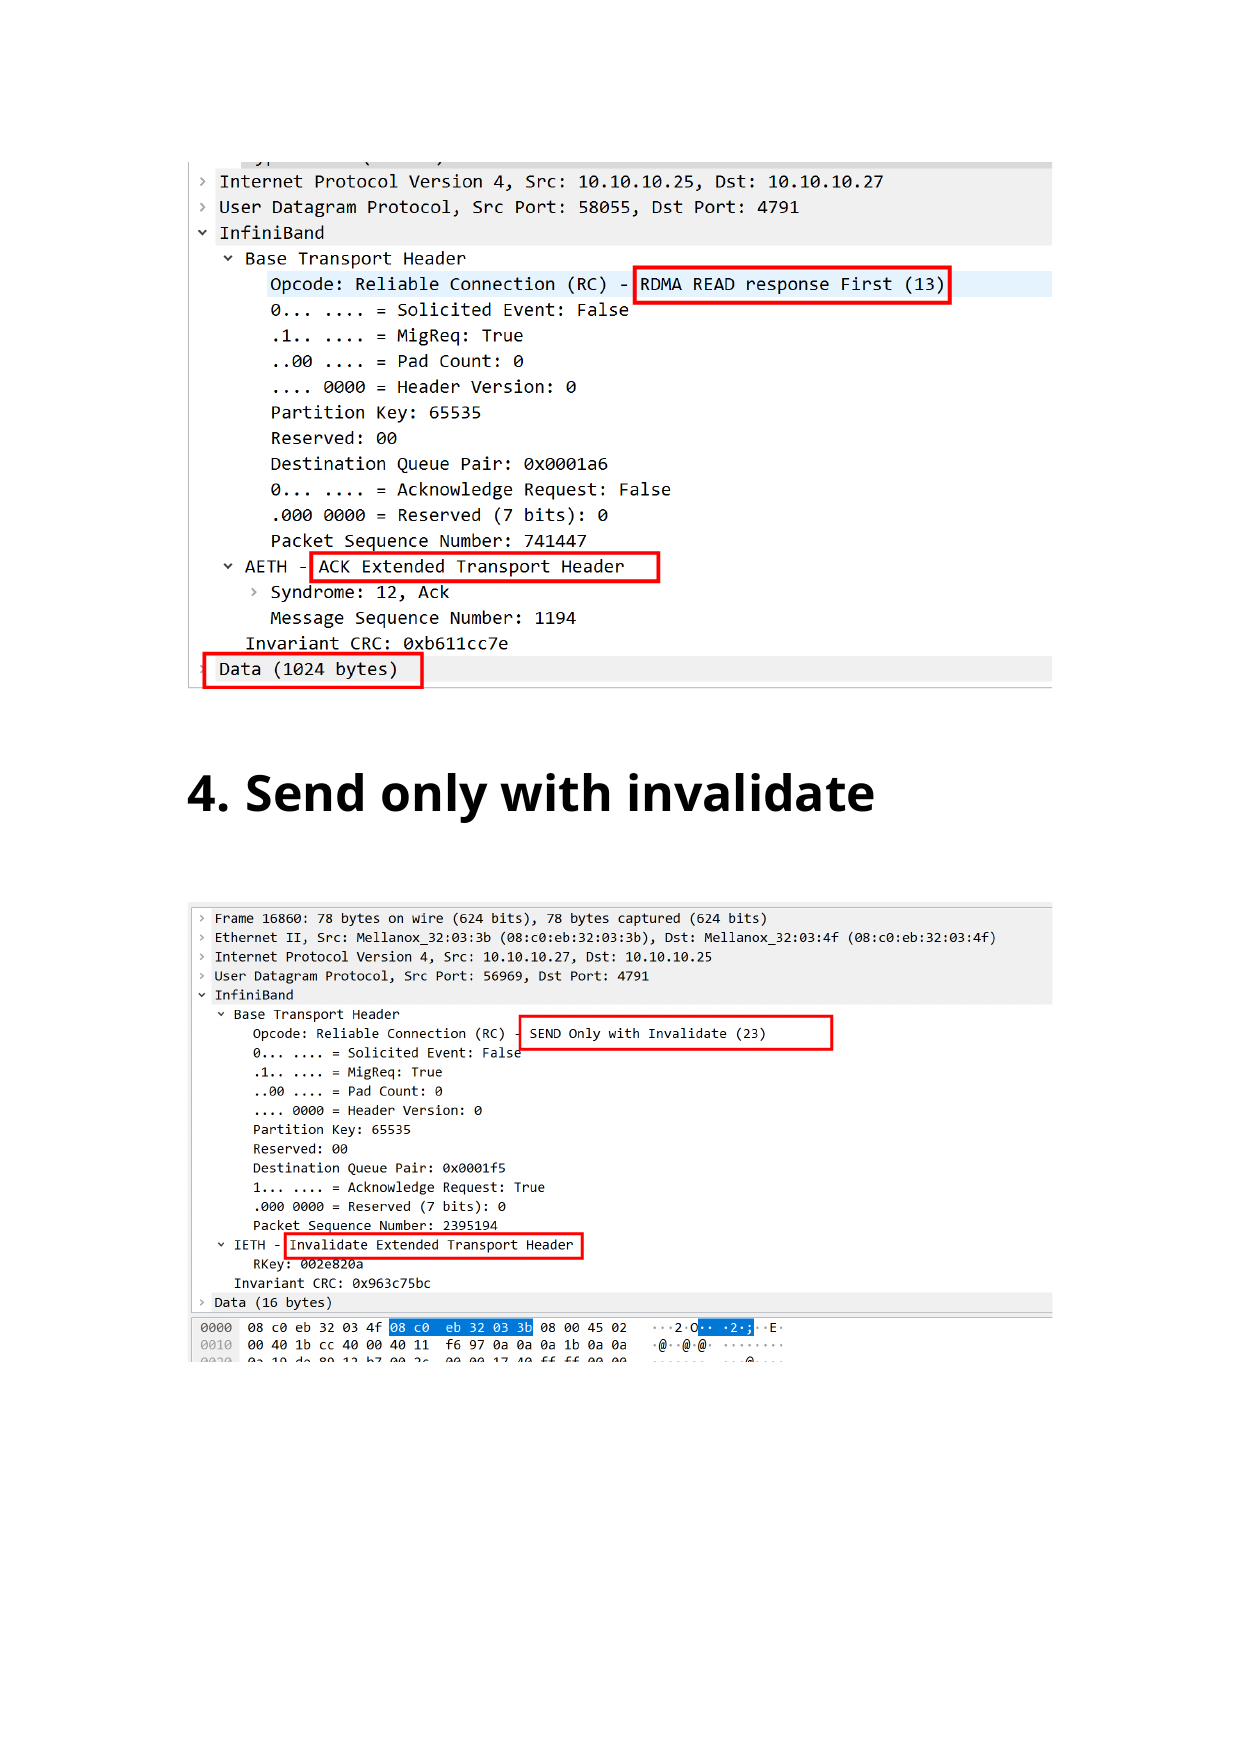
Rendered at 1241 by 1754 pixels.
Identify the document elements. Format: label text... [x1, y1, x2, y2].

subtitle Send only with invalidate [187, 744, 1053, 841]
picture [187, 902, 1053, 1362]
picture [187, 162, 1053, 689]
